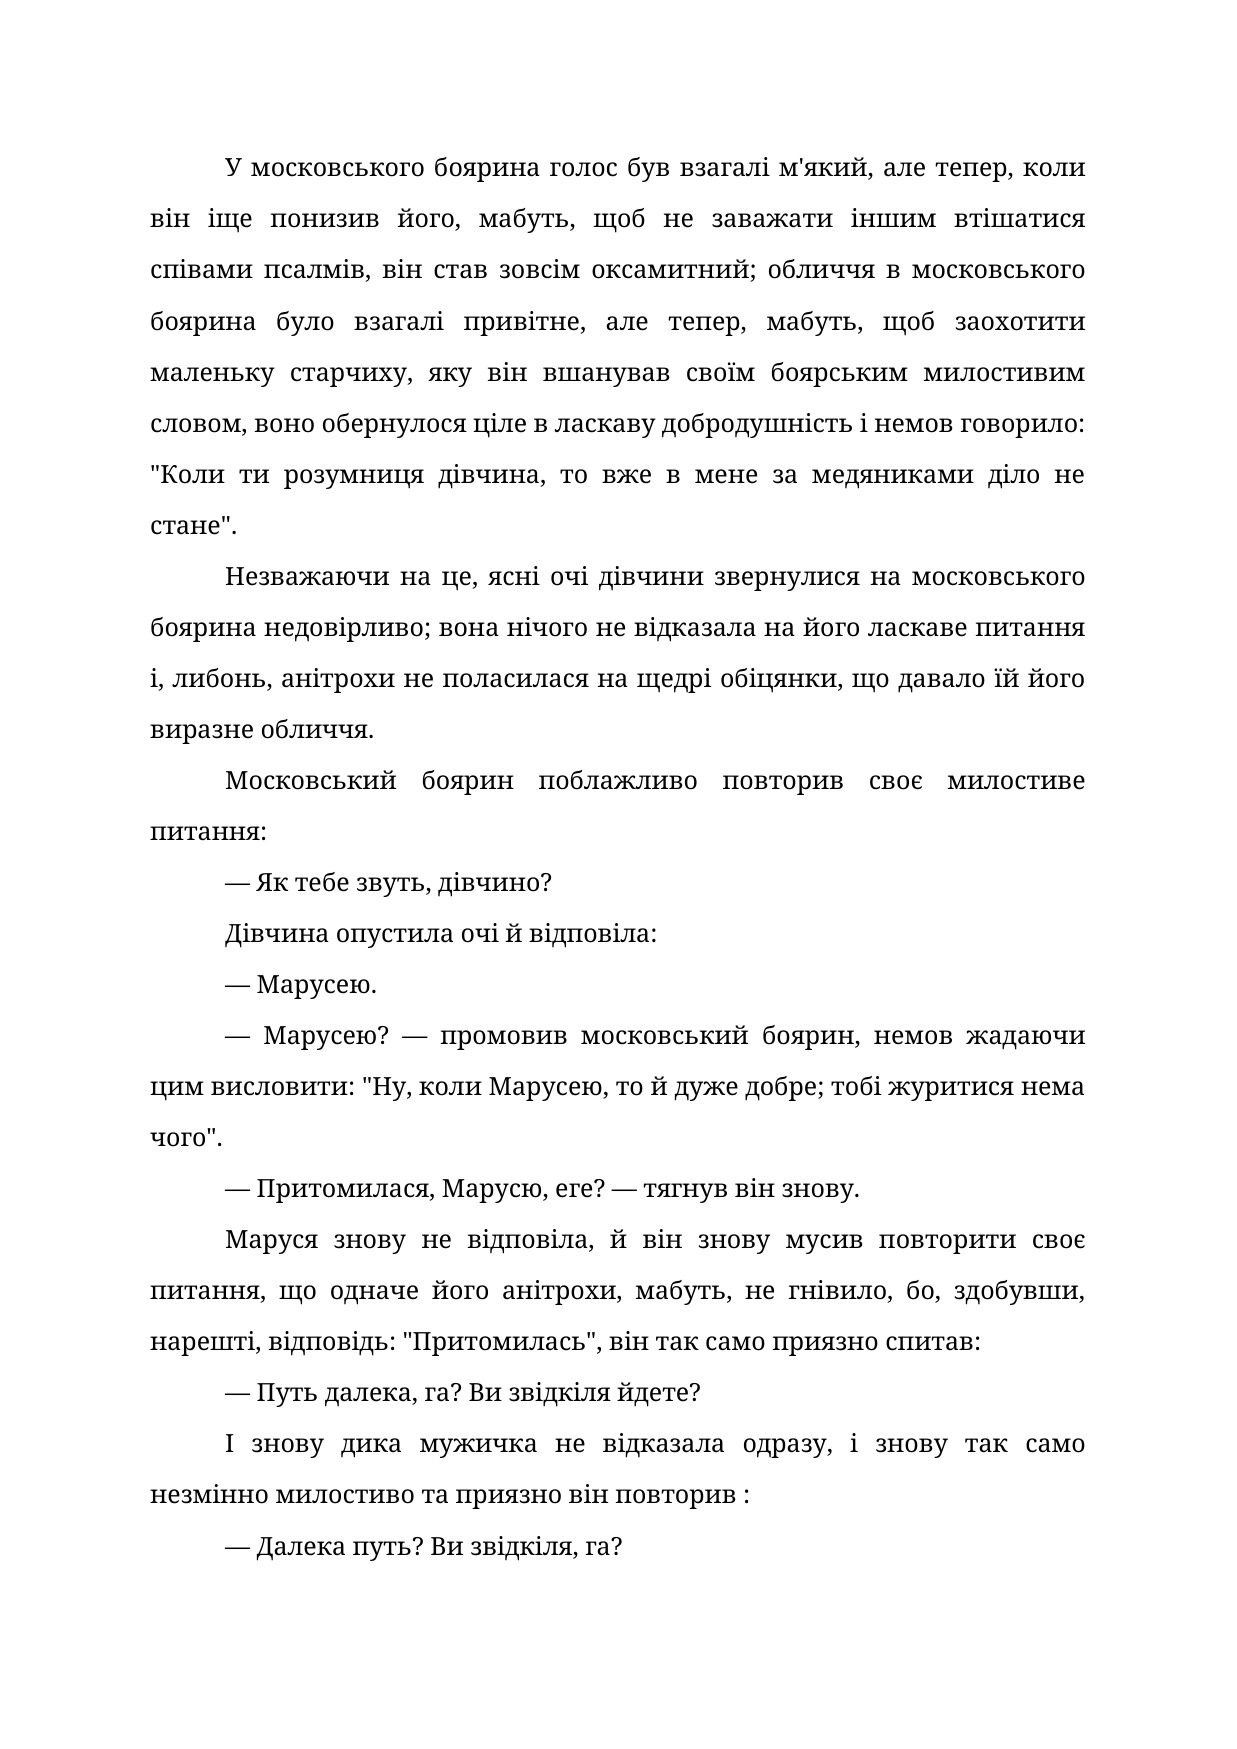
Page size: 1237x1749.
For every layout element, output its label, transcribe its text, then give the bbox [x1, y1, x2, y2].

text У московського боярина голос був взагалі м'який, але тепер, коли він іще понизив його, мабуть, щоб не заважати іншим втішатися співами псалмів, він став зовсім оксамитний; обличчя в московського боярина було взагалі привітне, але тепер, мабуть, щоб заохотити маленьку старчиху, яку він вшанував своїм боярським милостивим словом, воно обернулося ціле в ласкаву добродушність і немов говорило: "Коли ти розумниця дівчина, то вже в мене за медяниками діло не стане". [150, 150, 1086, 541]
text — Марусею. [150, 967, 1086, 1001]
text Маруся знову не відповіла, й він знову мусив повторити своє питання, що одначе його анітрохи, мабуть, не гнівило, бо, здобувши, нарешті, відповідь: "Притомилась", він так само приязно спитав: [150, 1222, 1086, 1358]
text — Путь далека, га? Ви звідкіля йдете? [150, 1375, 1086, 1409]
text Московський боярин поблажливо повторив своє милостиве питання: [150, 762, 1086, 848]
text — Марусею? — промовив московський боярин, немов жадаючи цим висловити: "Ну, коли Марусею, то й дуже добре; тобі журитися нема чого". [150, 1018, 1086, 1154]
text — Як тебе звуть, дівчино? [150, 864, 1086, 899]
text І знову дика мужичка не відказала одразу, і знову так само незмінно милостиво та приязно він повторив : [150, 1426, 1086, 1511]
text Незважаючи на це, ясні очі дівчини звернулися на московського боярина недовірливо; вона нічого не відказала на його ласкаве питання і, либонь, анітрохи не поласилася на щедрі обіцянки, що давало їй його виразне обличчя. [150, 558, 1086, 746]
text Дівчина опустила очі й відповіла: [150, 916, 1086, 950]
text — Далека путь? Ви звідкіля, га? [150, 1528, 1086, 1562]
text — Притомилася, Марусю, еге? — тягнув він знову. [150, 1171, 1086, 1205]
